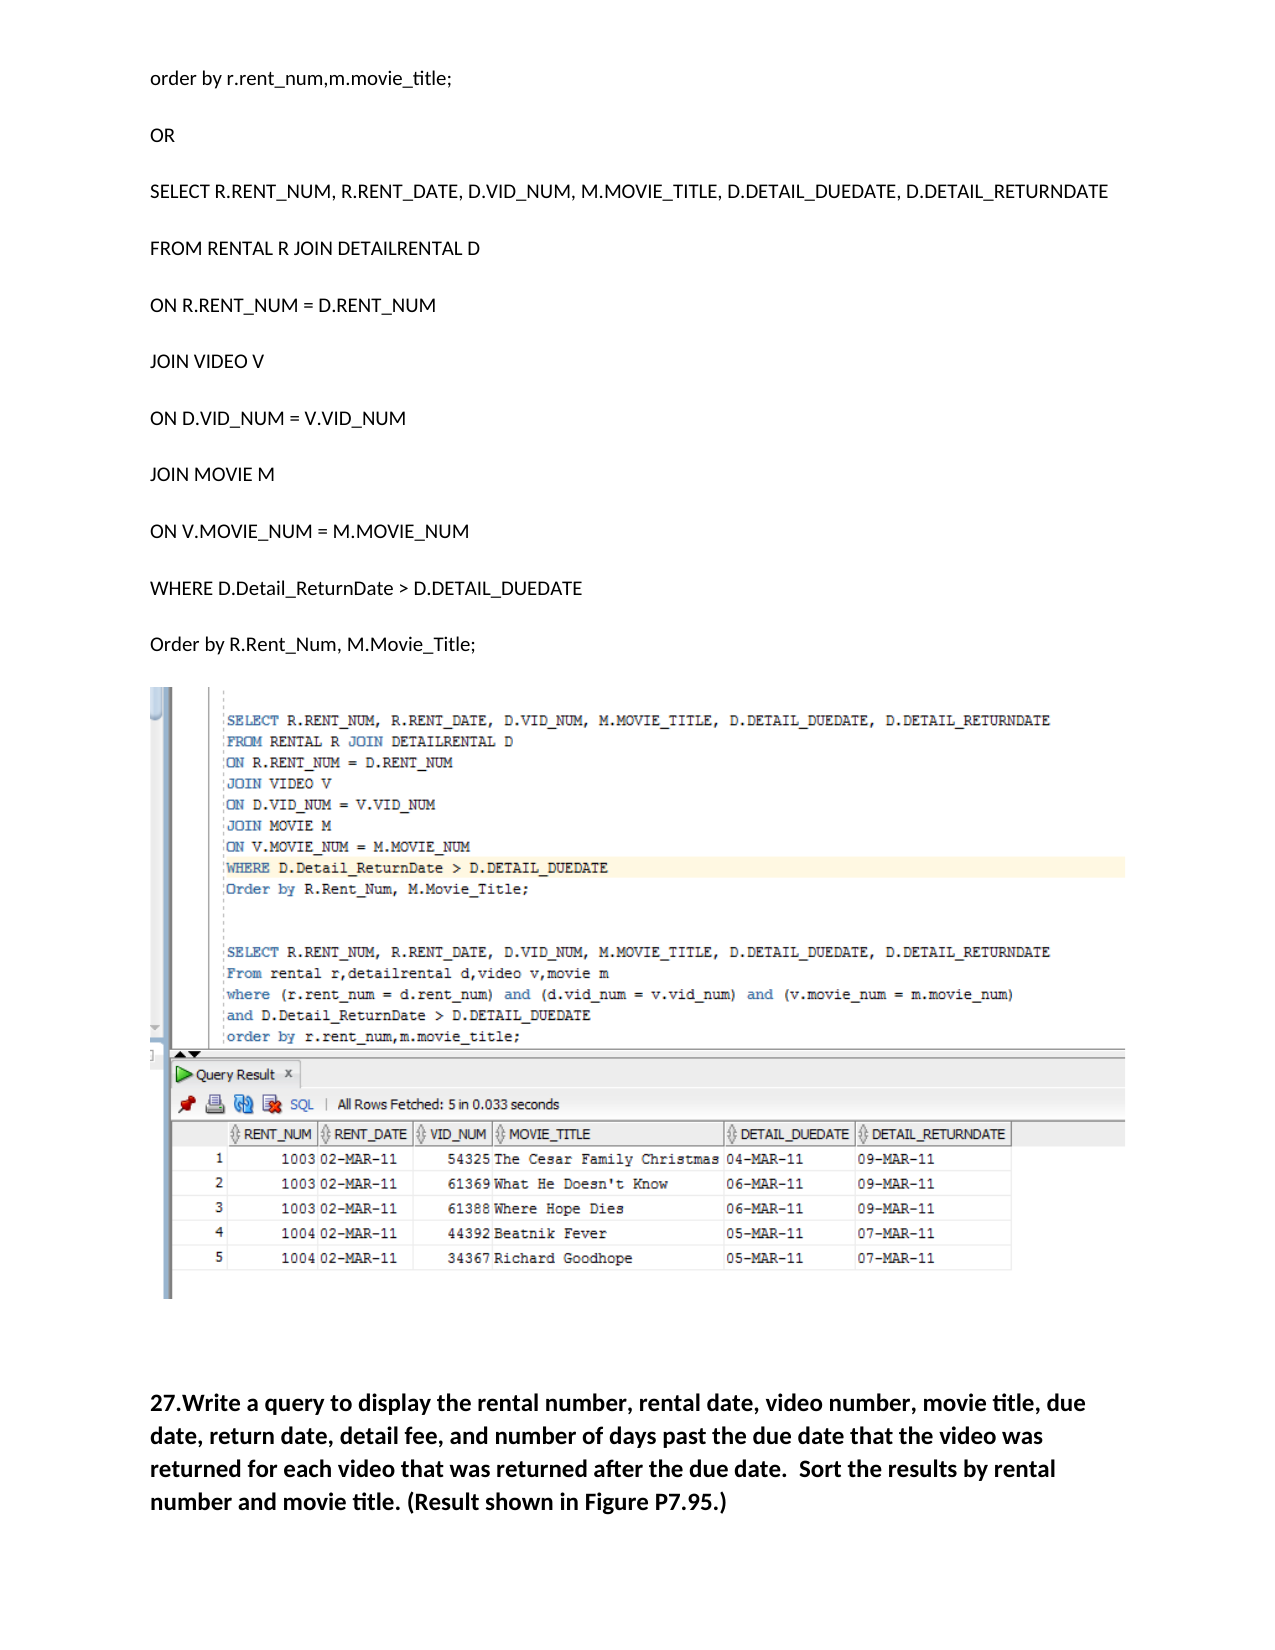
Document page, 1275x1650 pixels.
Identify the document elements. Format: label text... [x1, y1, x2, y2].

text ON D.VID_NUM = V.VID_NUM [150, 405, 1125, 430]
text JOIN VIDEO V [150, 348, 1125, 374]
text Order by R.Rent_Num, M.Movie_Title; [150, 631, 1125, 657]
text WHERE D.Detail_ReturnDate > D.DETAIL_DUEDATE [150, 575, 1125, 600]
picture [150, 687, 1125, 1299]
text JOIN MOVIE M [150, 462, 1125, 487]
text 27.Write a query to display the rental number, rental date, video number, movie title, due date, return date, detail fee, and number of days past the due date that the video was returned for each video that was returned after the due date. Sort the results by rental number and movie title. (Result shown in Figure P7.95.) [150, 1387, 1125, 1516]
text ON R.RENT_NUM = D.RENT_NUM [150, 292, 1125, 317]
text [150, 179, 1125, 204]
text OR [150, 122, 1125, 148]
text FROM RENTAL R JOIN DETAILRENTAL D [150, 235, 1125, 261]
text ON V.MOVIE_NUM = M.MOVIE_NUM [150, 518, 1125, 543]
text order by r.rent_num,m.movie_title; [150, 66, 1125, 91]
